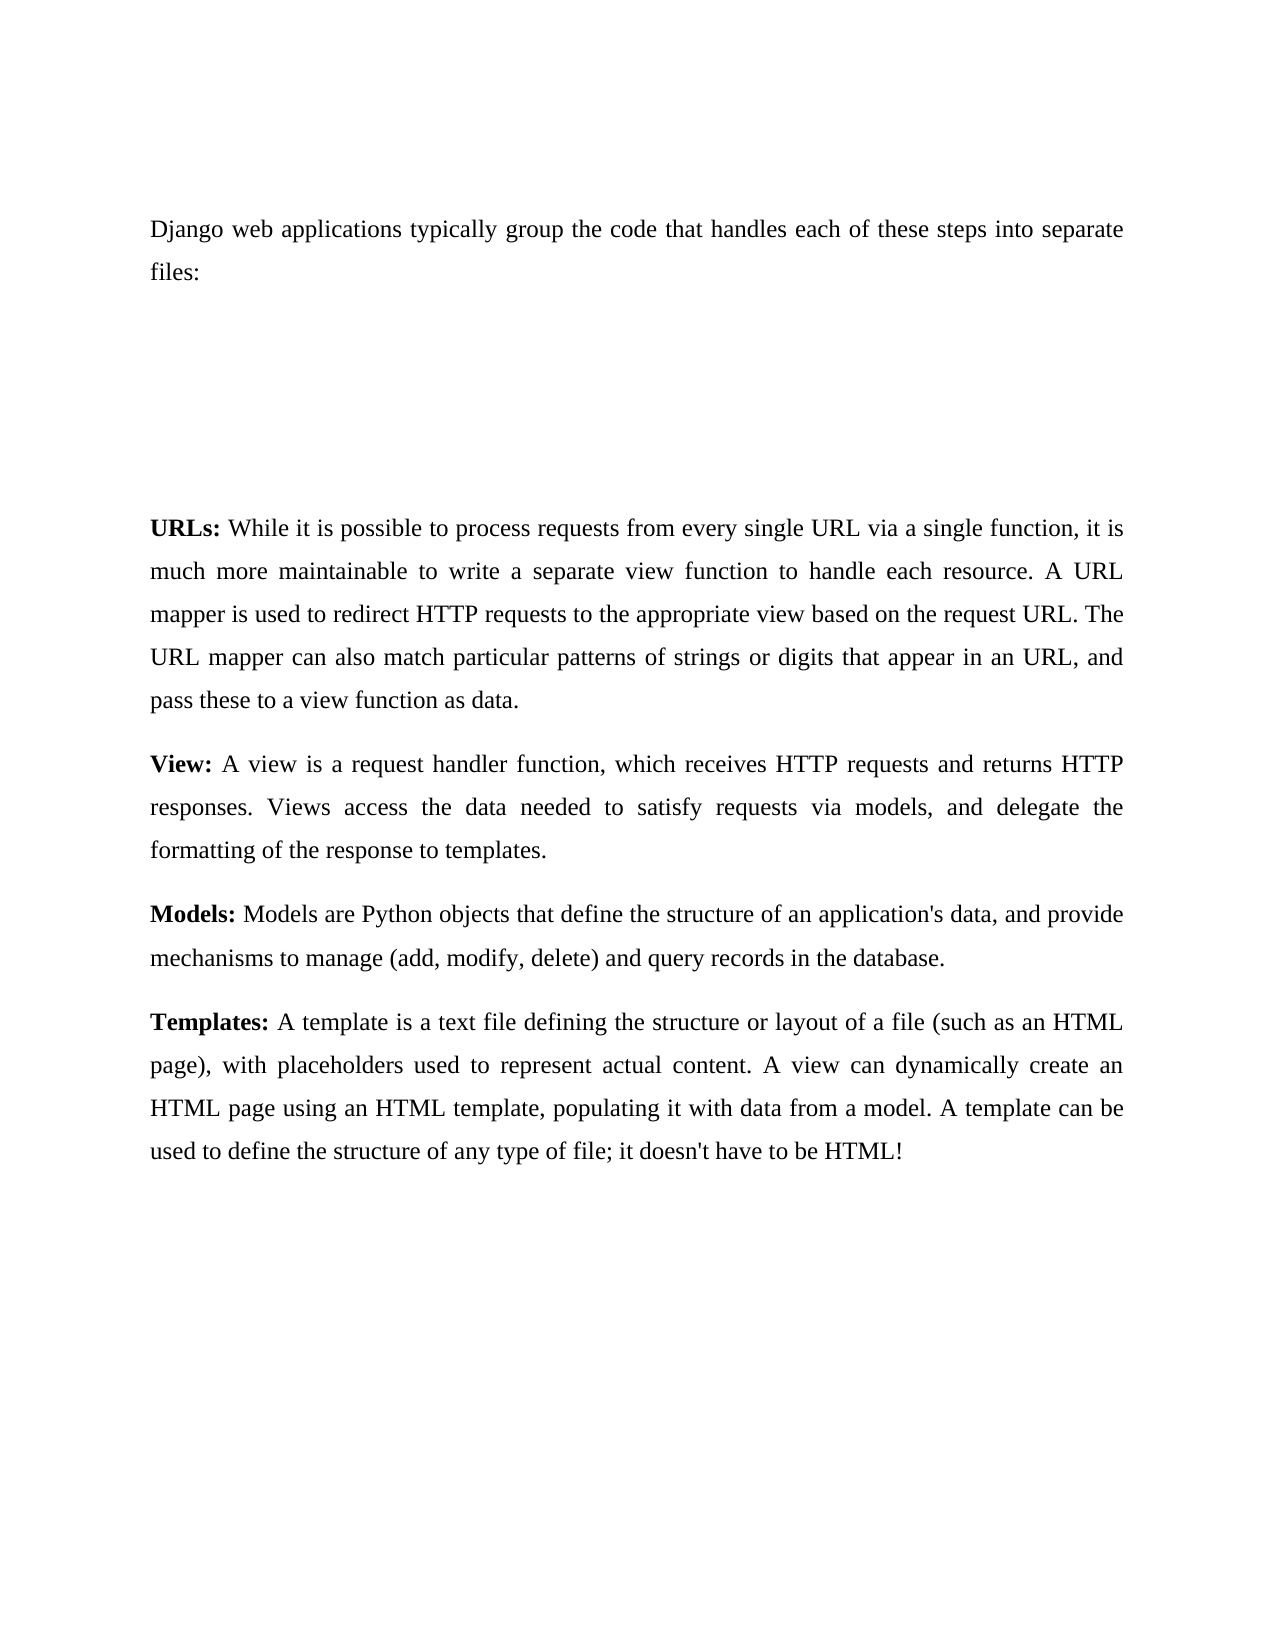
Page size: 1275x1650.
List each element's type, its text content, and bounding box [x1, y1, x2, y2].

text Templates: A template is a text file defining the structure or layout of a file (such as an HTML page), with placeholders used to represent actual content. A view can dynamically create an HTML page using an HTML template, populating it with data from a model. A template can be used to define the structure of any type of file; it doesn't have to be HTML! [150, 1007, 1125, 1165]
text View: A view is a request handler function, which receives HTTP requests and returns HTTP responses. Views access the data needed to satisfy requests via models, and delegate the formatting of the response to templates. [150, 749, 1125, 864]
text Models: Models are Python objects that define the structure of an application's data, and provide mechanisms to manage (add, modify, delete) and query records in the database. [150, 899, 1125, 971]
text Django web applications typically group the code that handles each of these steps into separate files: [150, 214, 1125, 286]
text URLs: While it is possible to process requests from every single URL via a single function, it is much more maintainable to write a separate view function to handle each resource. A URL mapper is used to redirect HTTP requests to the appropriate view based on the request URL. The URL mapper can also match particular patterns of strings or digits that appear in an URL, and pass these to a view function as data. [150, 513, 1125, 714]
